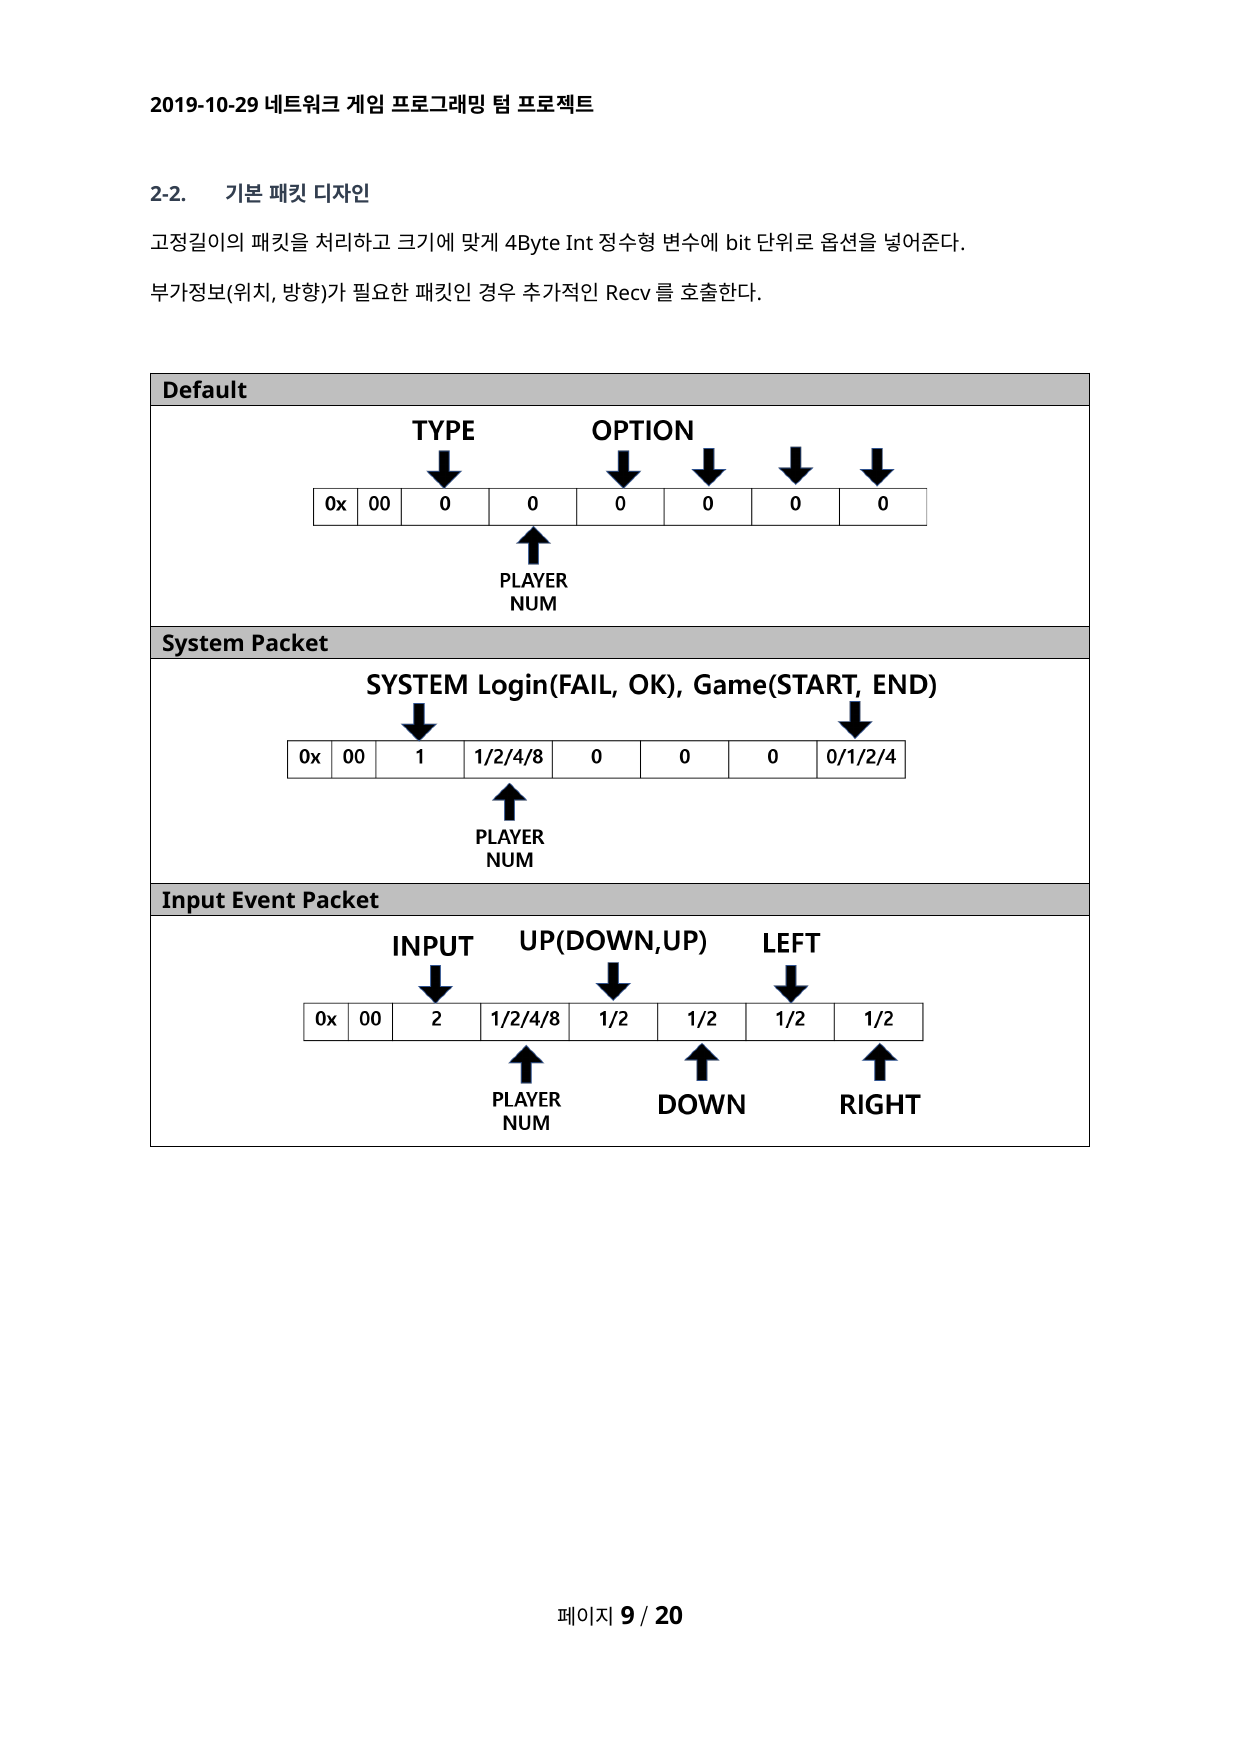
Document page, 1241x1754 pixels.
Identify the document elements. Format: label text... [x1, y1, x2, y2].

picture [313, 406, 928, 626]
table_cell Input Event Packet [151, 884, 1089, 915]
picture [303, 916, 937, 1146]
text 부가정보(위치, 방향)가 필요한 패킷인 경우 추가적인 Recv를 호출한다. [150, 276, 1090, 306]
table_cell [954, 659, 1089, 883]
text 고정길이의 패킷을 처리하고 크기에 맞게 4Byte Int 정수형 변수에 bit 단위로 옵션을 넣어준다. [150, 227, 1090, 257]
table_cell [151, 406, 313, 626]
table_cell [151, 916, 303, 1146]
table_cell [937, 916, 1089, 1146]
table_cell [928, 406, 1089, 626]
list 기본 패킷 디자인 [150, 177, 1090, 207]
picture [287, 659, 954, 883]
table_header Default [151, 374, 1089, 405]
table_cell [151, 659, 287, 883]
table_cell System Packet [151, 627, 1089, 658]
